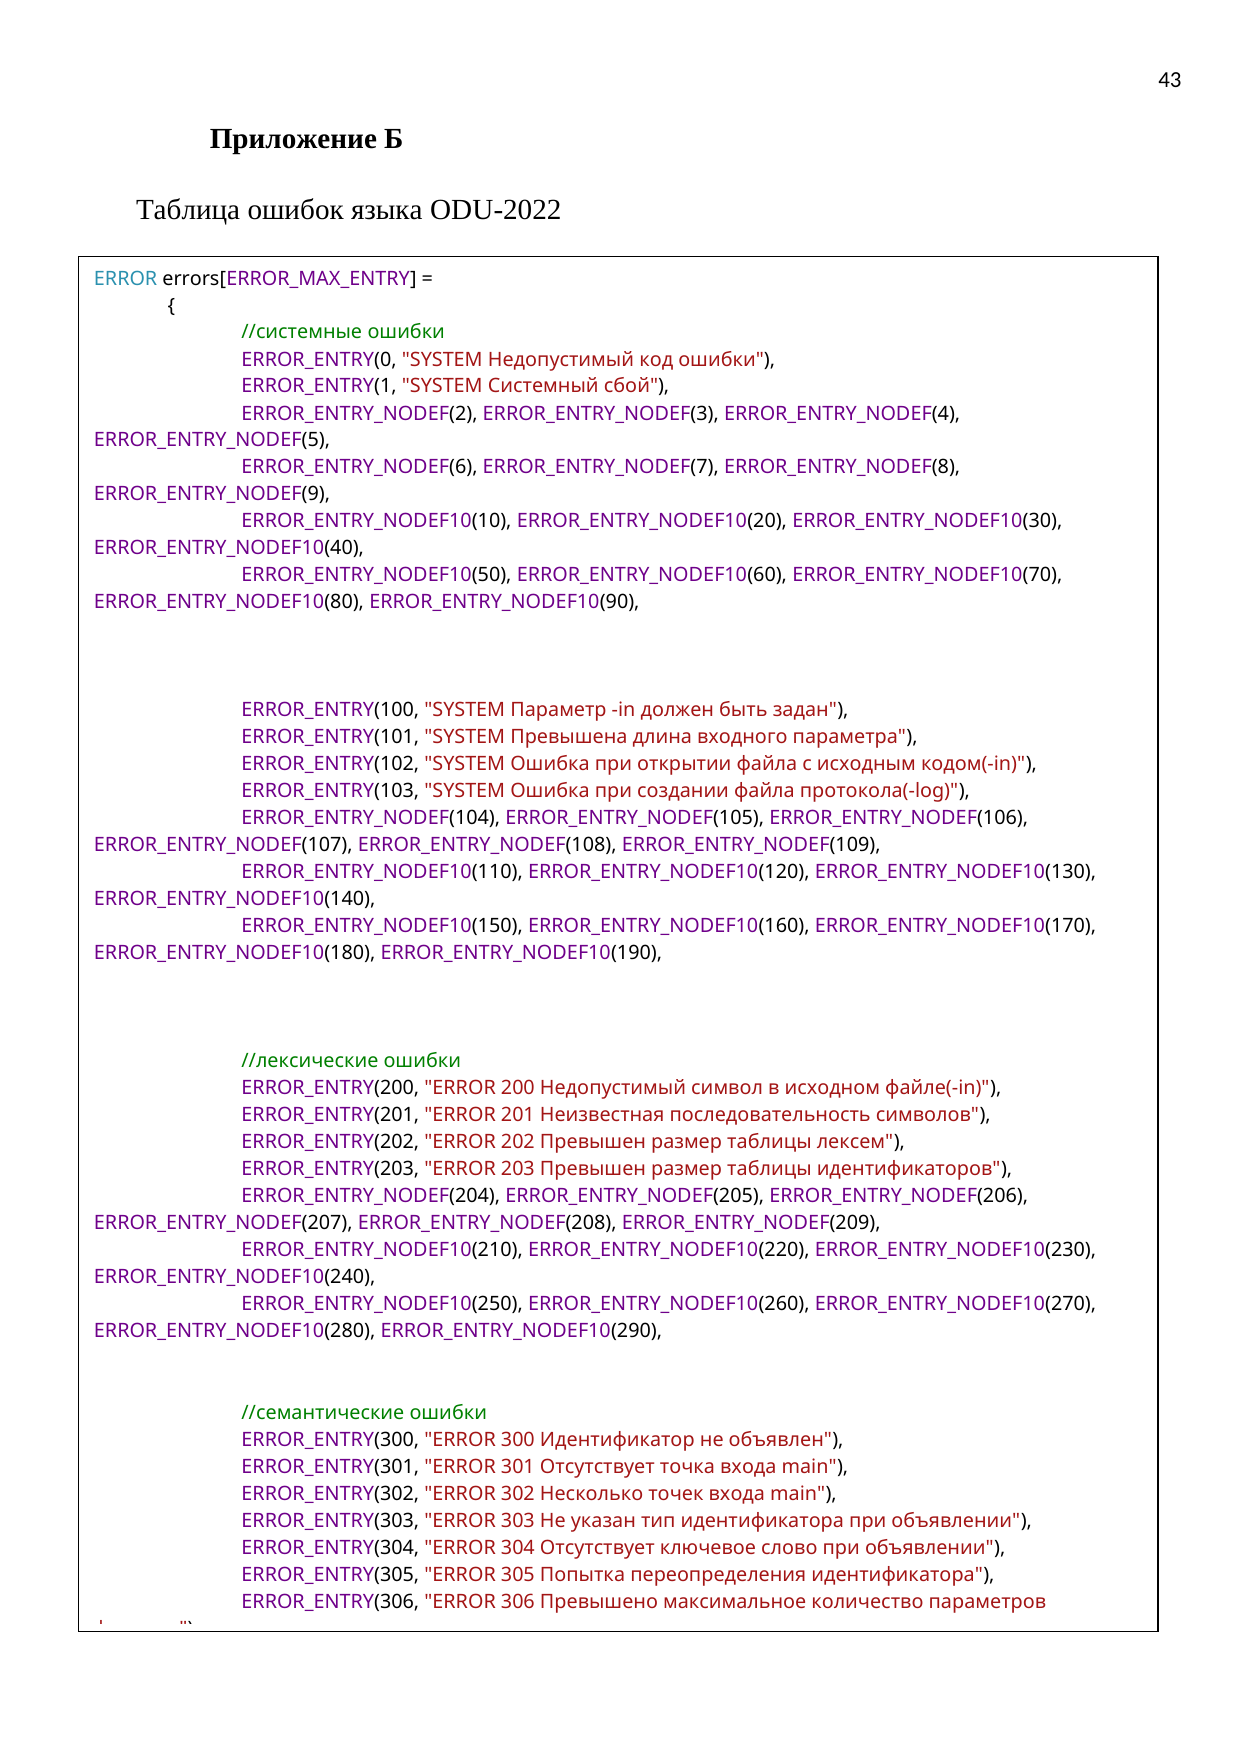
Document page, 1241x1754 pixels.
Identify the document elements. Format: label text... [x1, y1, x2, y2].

title Таблица ошибок языка ODU-2022 [136, 192, 1181, 226]
subtitle Приложение Б [136, 121, 1181, 154]
